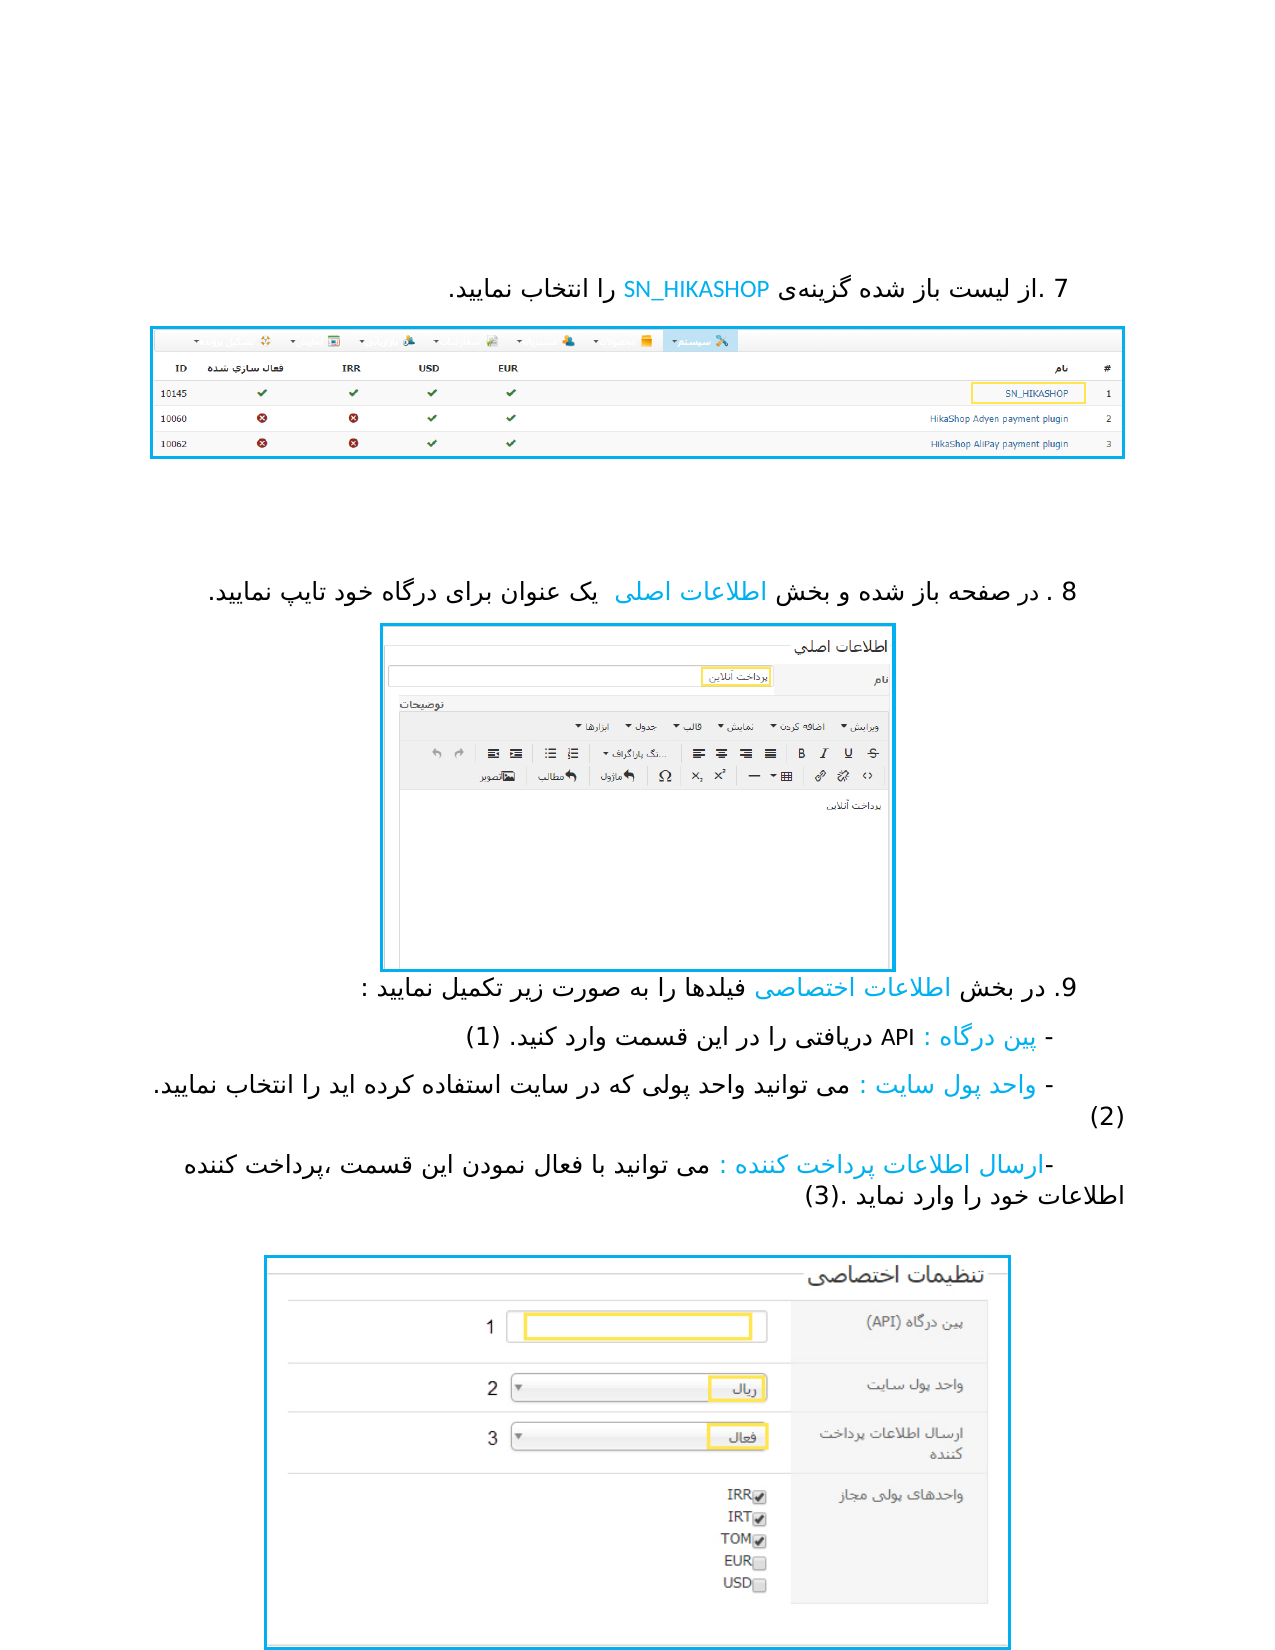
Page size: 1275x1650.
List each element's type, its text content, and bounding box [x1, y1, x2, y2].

text -ارسال اطلاعات پرداخت کننده : می توانید با فعال نمودن این قسمت ،پرداخت کننده اطلاعات خود را وارد نماید .(3) [150, 1150, 1125, 1211]
text - پین درگاه : API دریافتی را در این قسمت وارد کنید. (1) [150, 1021, 1125, 1051]
text 8 . در صفحه باز شده و بخش اطلاعات اصلی یک عنوان برای درگاه خود تایپ نمایید. [150, 577, 1125, 607]
picture [268, 1259, 1007, 1646]
picture [384, 627, 891, 968]
text 9. در بخش اطلاعات اختصاصی فیلدها را به صورت زیر تکمیل نمایید : [150, 973, 1125, 1002]
text 7 .از لیست باز شده گزینه‌ی SN_HIKASHOP را انتخاب نمایید. [150, 273, 1125, 304]
text - واحد پول سایت : می توانید واحد پولی که در سایت استفاده کرده اید را انتخاب نمایید.(2) [150, 1070, 1125, 1131]
picture [154, 330, 1121, 455]
